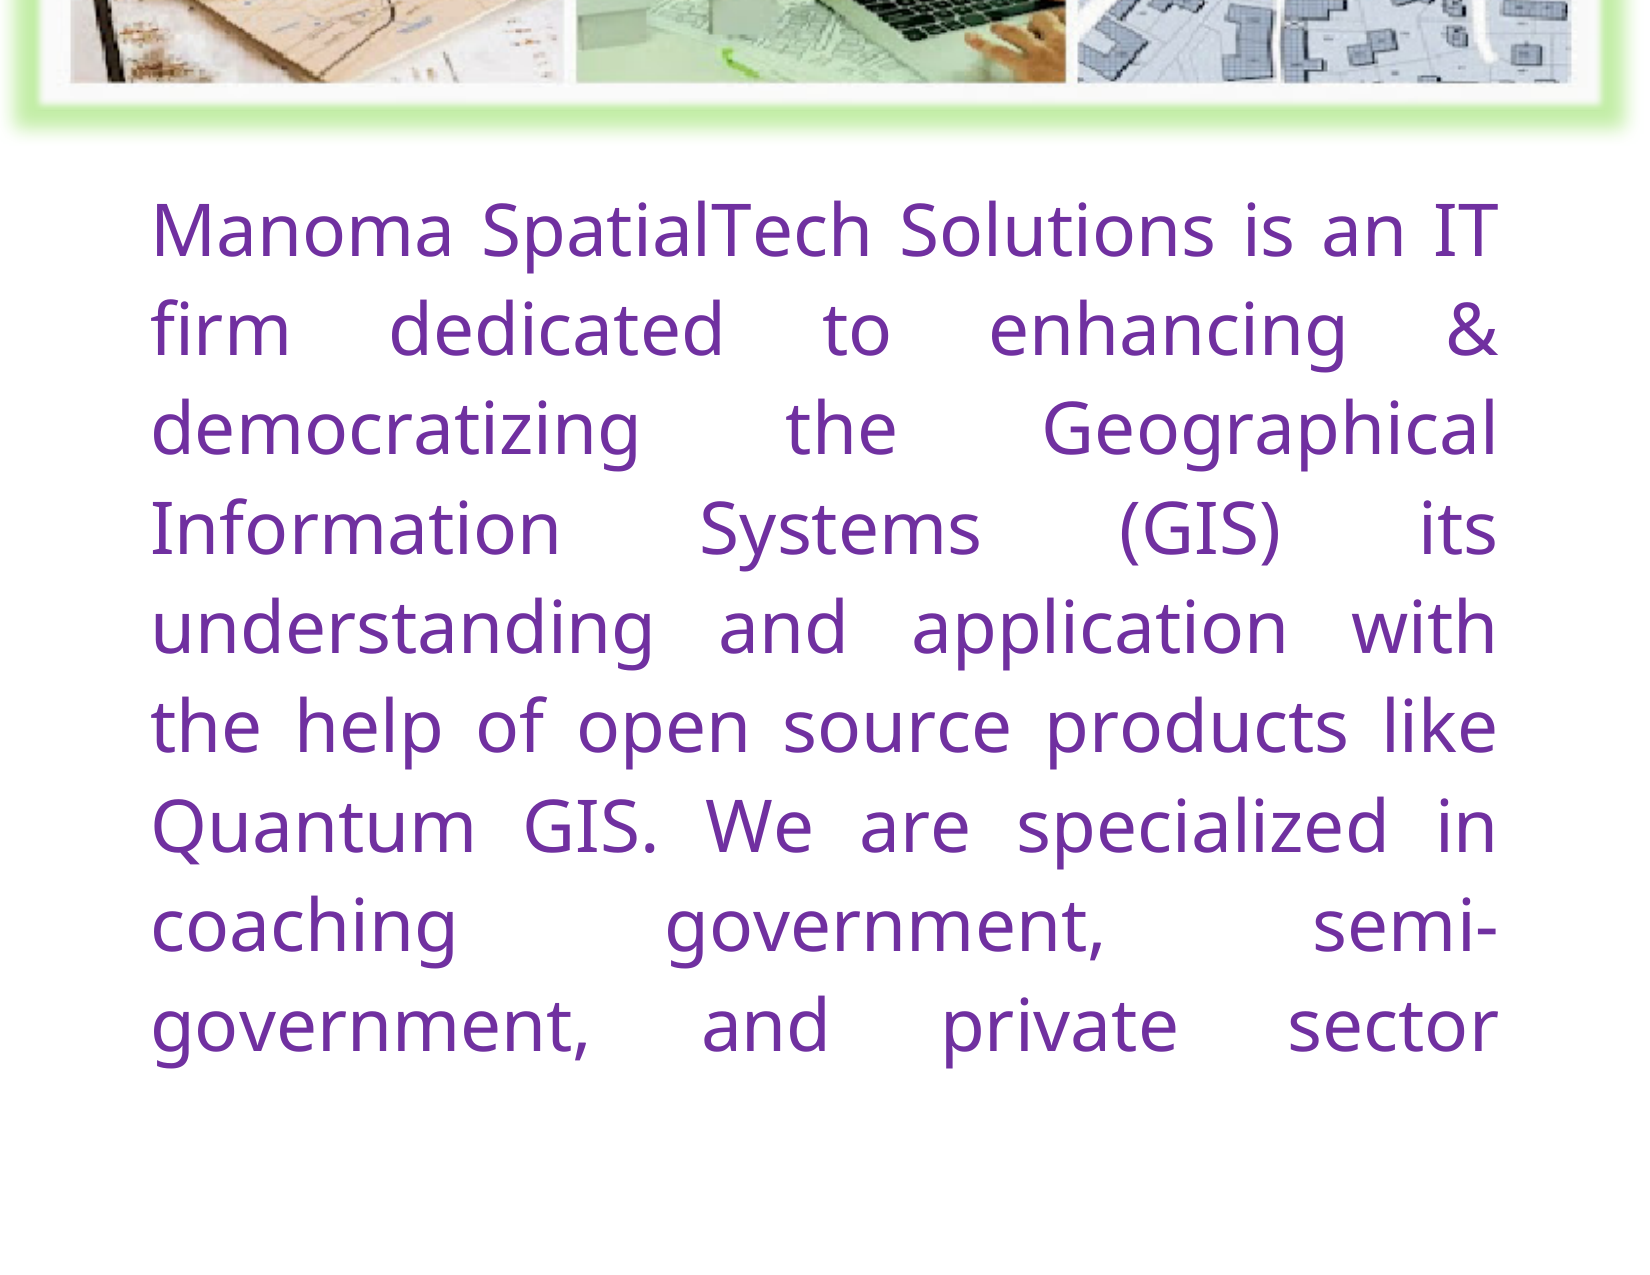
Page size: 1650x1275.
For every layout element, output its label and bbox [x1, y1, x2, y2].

picture [44, 0, 1596, 100]
text [150, 178, 1500, 1072]
